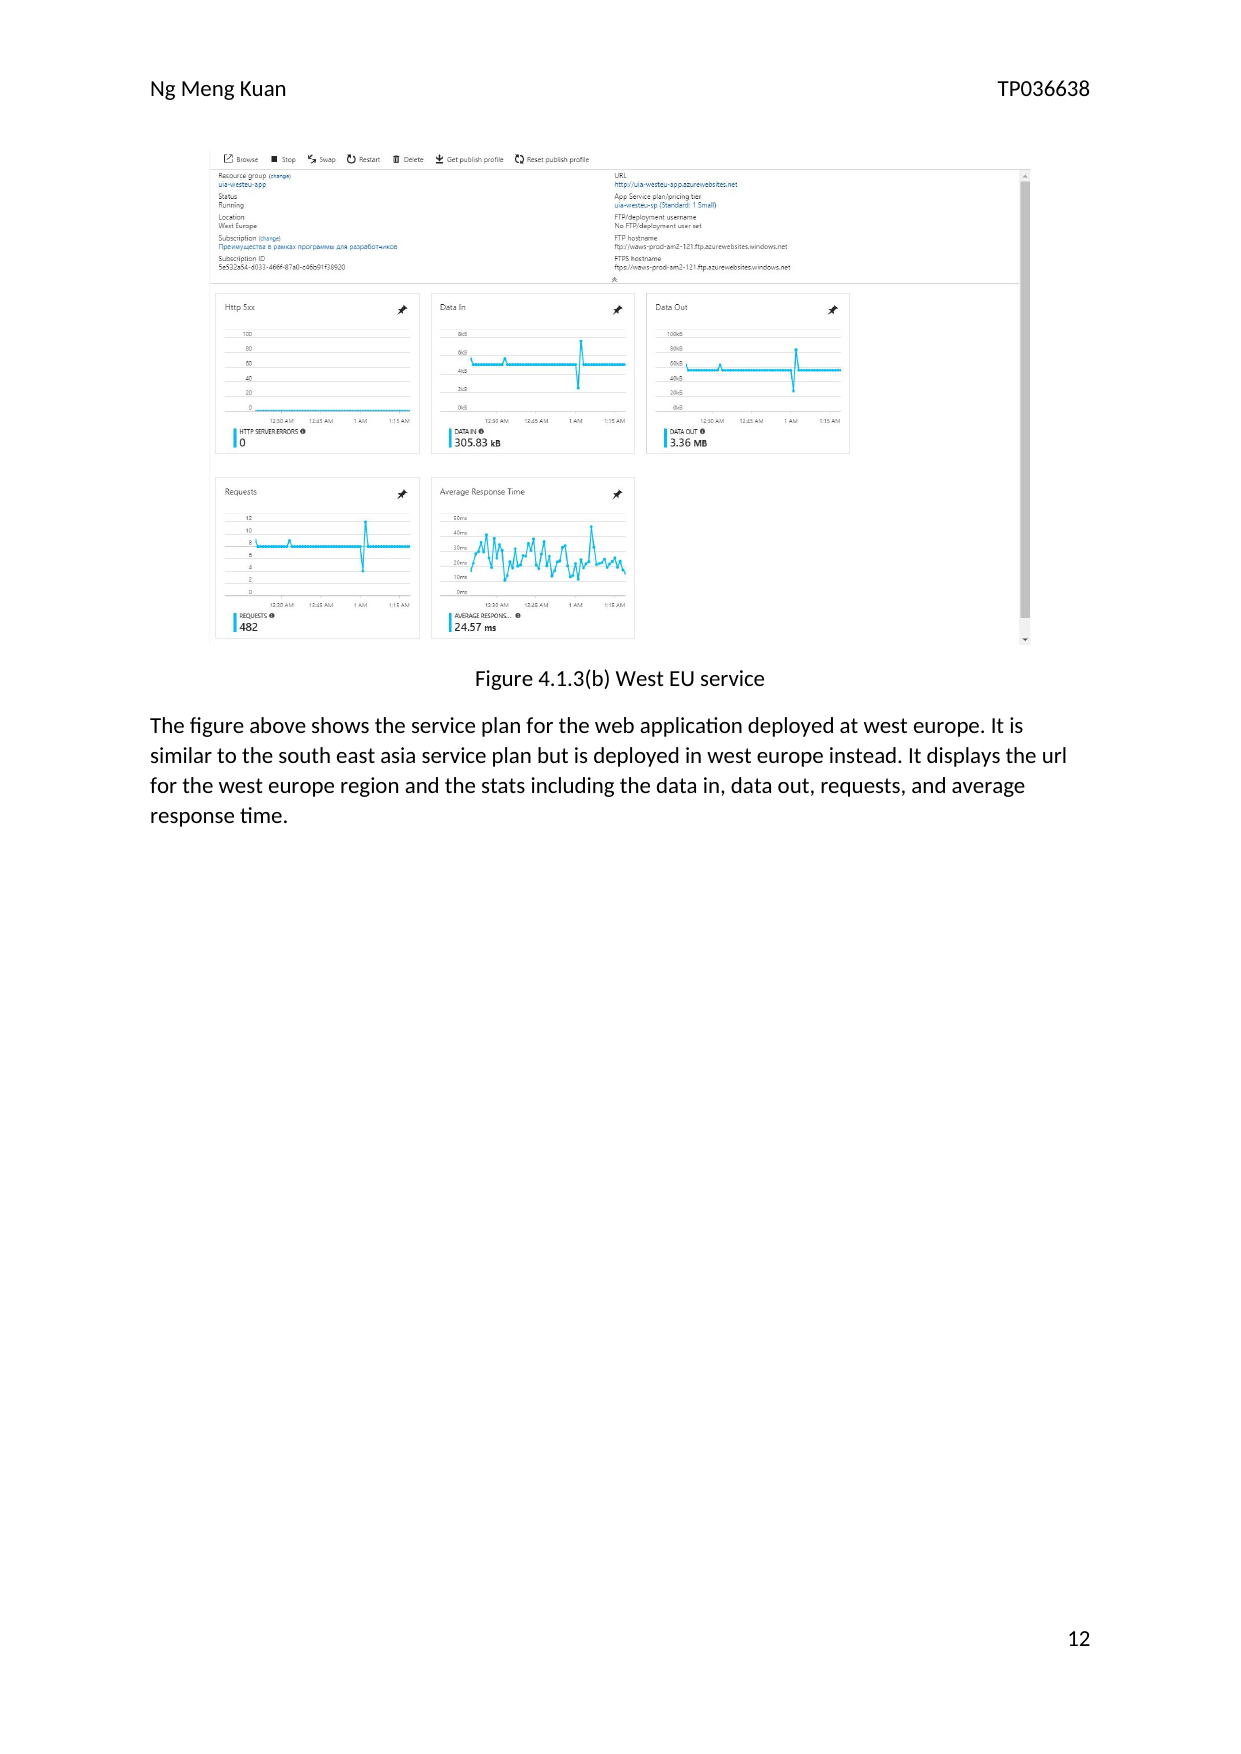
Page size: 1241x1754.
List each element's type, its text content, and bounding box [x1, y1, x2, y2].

text The figure above shows the service plan for the web application deployed at west europe. It is similar to the south east asia service plan but is deployed in west europe instead. It displays the url for the west europe region and the stats including the data in, data out, requests, and average response time. [150, 711, 1090, 829]
text Figure 4.1.3(b) West EU service [150, 664, 1090, 692]
picture [209, 150, 1031, 645]
